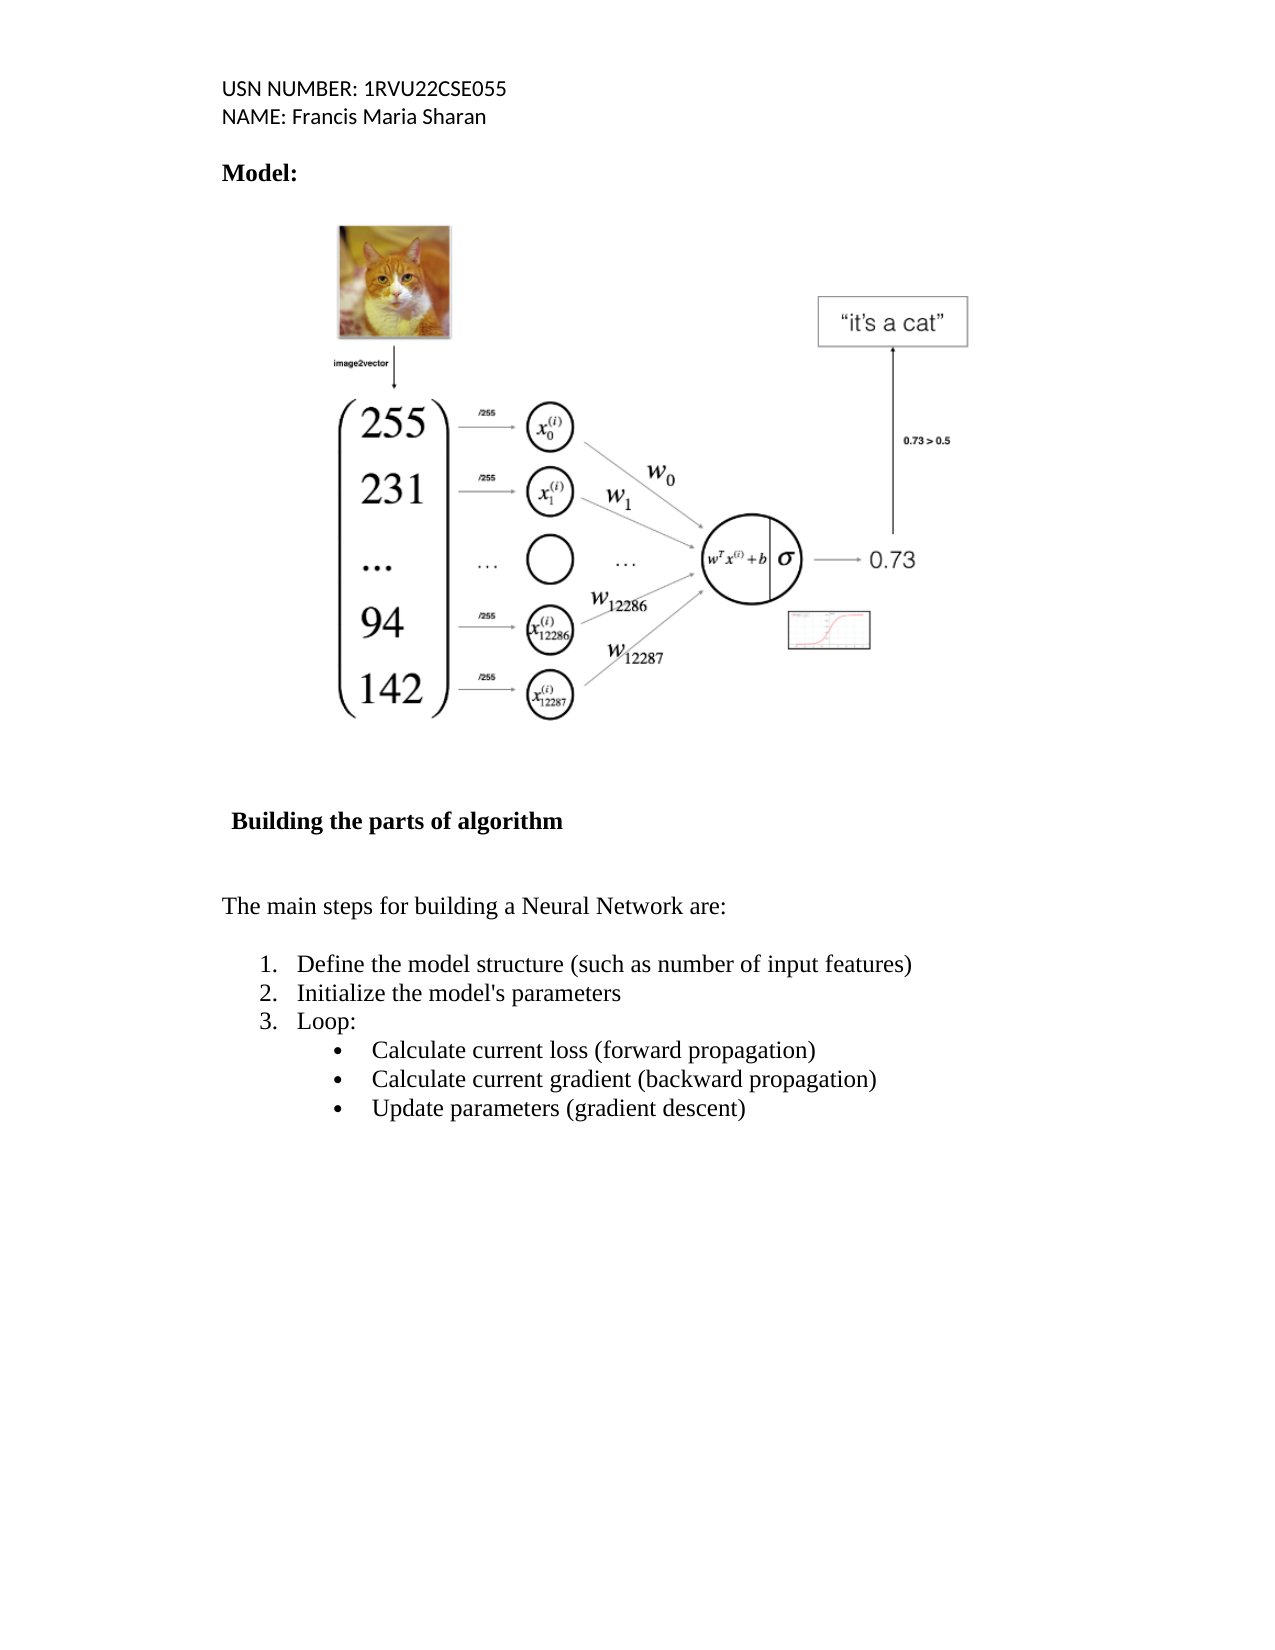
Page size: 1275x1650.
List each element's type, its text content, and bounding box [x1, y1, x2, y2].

list Calculate current loss (forward propagation) [334, 1035, 1152, 1064]
text Model: [222, 158, 1152, 187]
list Loop: [259, 1006, 1152, 1035]
picture [321, 216, 974, 723]
list Define the model structure (such as number of input features) [259, 949, 1152, 978]
list Initialize the model's parameters [259, 978, 1152, 1006]
text The main steps for building a Neural Network are: [222, 891, 1152, 920]
text Building the parts of algorithm [222, 797, 1152, 837]
list Update parameters (gradient descent) [334, 1093, 1152, 1121]
list Calculate current gradient (backward propagation) [334, 1064, 1152, 1093]
